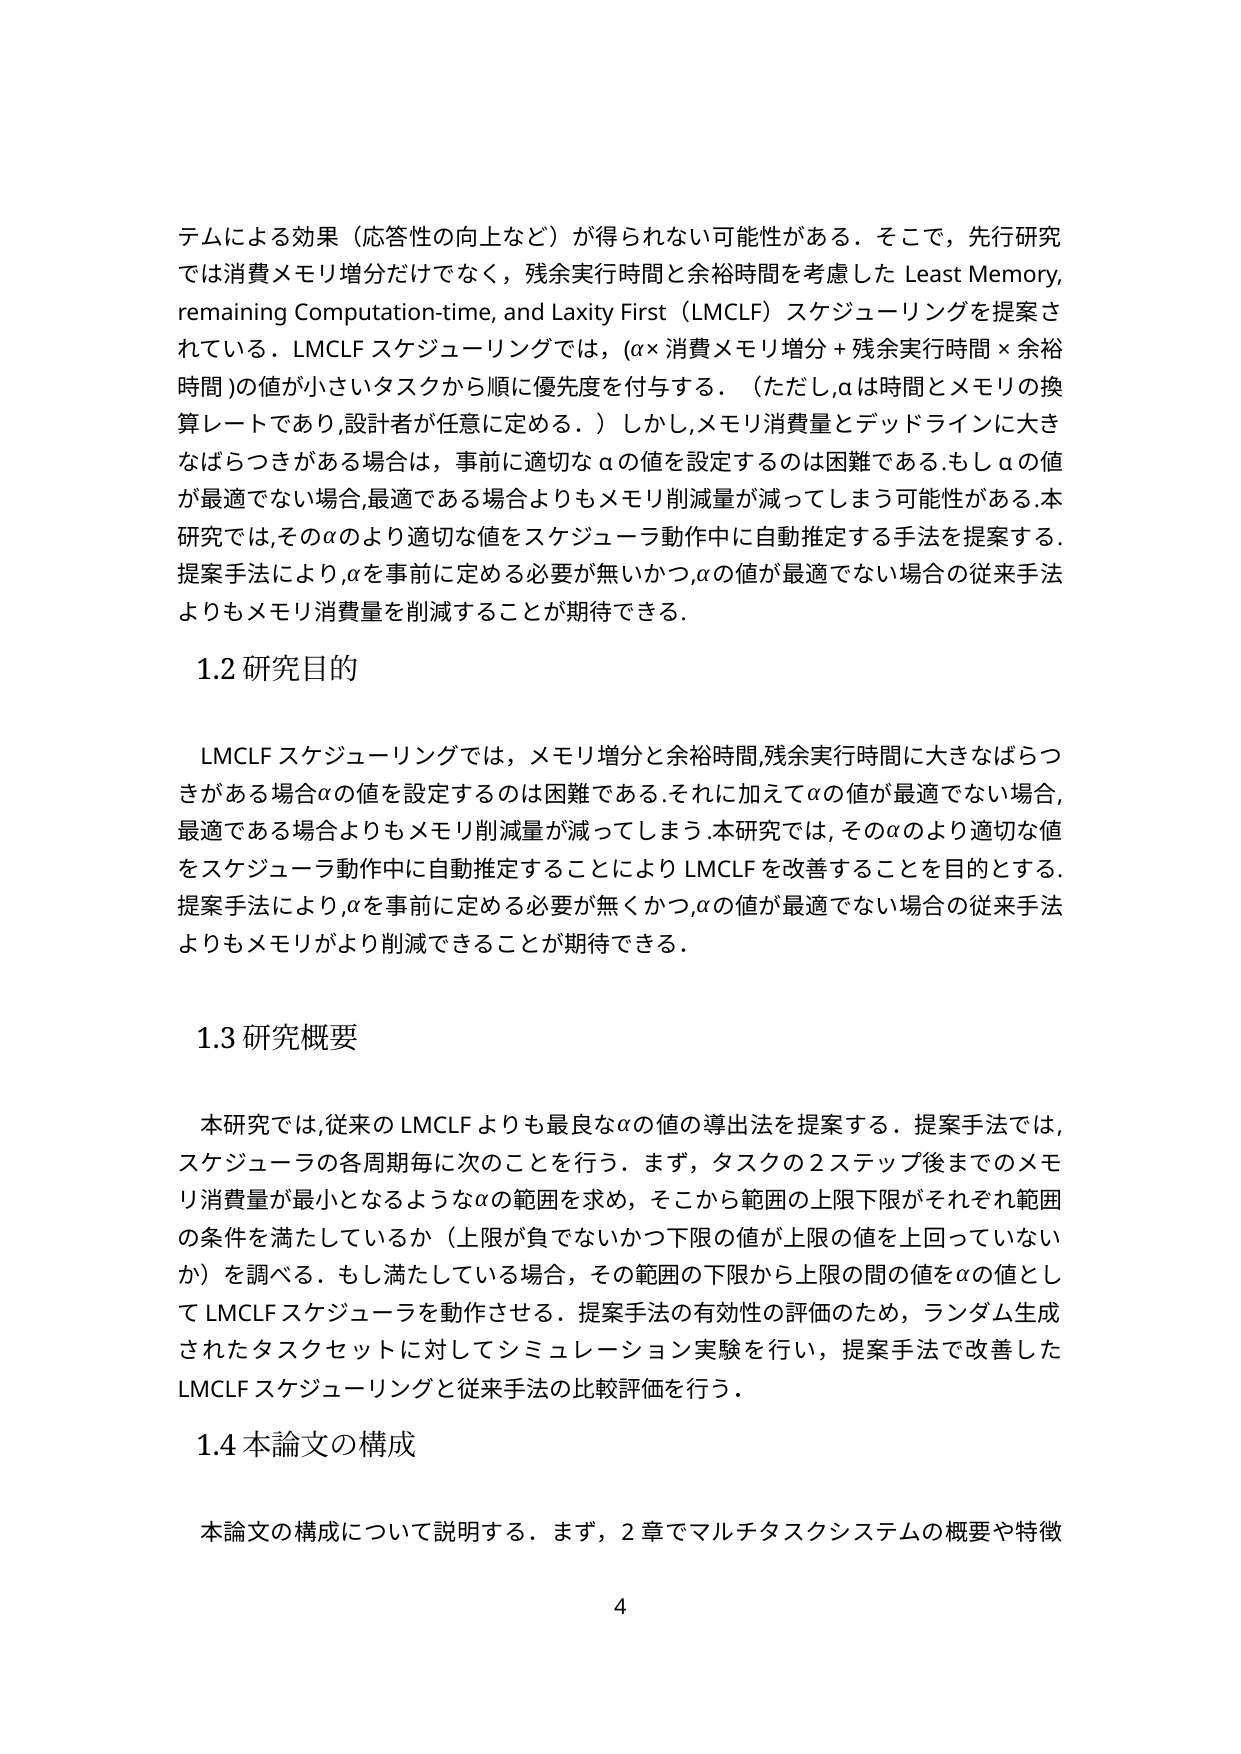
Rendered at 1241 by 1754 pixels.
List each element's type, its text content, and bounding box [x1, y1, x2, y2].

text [177, 1512, 1063, 1549]
subtitle 1.4本論文の構成 [196, 1405, 1063, 1480]
subtitle 1.3研究概要 [196, 998, 1063, 1073]
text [177, 217, 1063, 629]
subtitle 1.2研究目的 [196, 629, 1063, 704]
text 本研究では,従来のLMCLFよりも最良なの値の導出法を提案する．提案手法では,スケジューラの各周期毎に次のことを行う．まず，タスクの２ステップ後までのメモリ消費量が最小となるようなの範囲を求め，そこから範囲の上限下限がそれぞれ範囲の条件を満たしているか（上限が負でないかつ下限の値が上限の値を上回っていないか）を調べる．もし満たしている場合，その範囲の下限から上限の間の値をの値としてLMCLFスケジューラを動作させる．提案手法の有効性の評価のため，ランダム生成されたタスクセットに対してシミュレーション実験を行い，提案手法で改善したLMCLFスケジューリングと従来手法の比較評価を行う． [177, 1105, 1063, 1405]
text LMCLF スケジューリングでは，メモリ増分と余裕時間,残余実行時間に大きなばらつきがある場合の値を設定するのは困難である.それに加えての値が最適でない場合,最適である場合よりもメモリ削減量が減ってしまう.本研究では, そののより適切な値をスケジューラ動作中に自動推定することによりLMCLFを改善することを目的とする.提案手法により,を事前に定める必要が無くかつ,の値が最適でない場合の従来手法よりもメモリがより削減できることが期待できる． [177, 736, 1063, 961]
